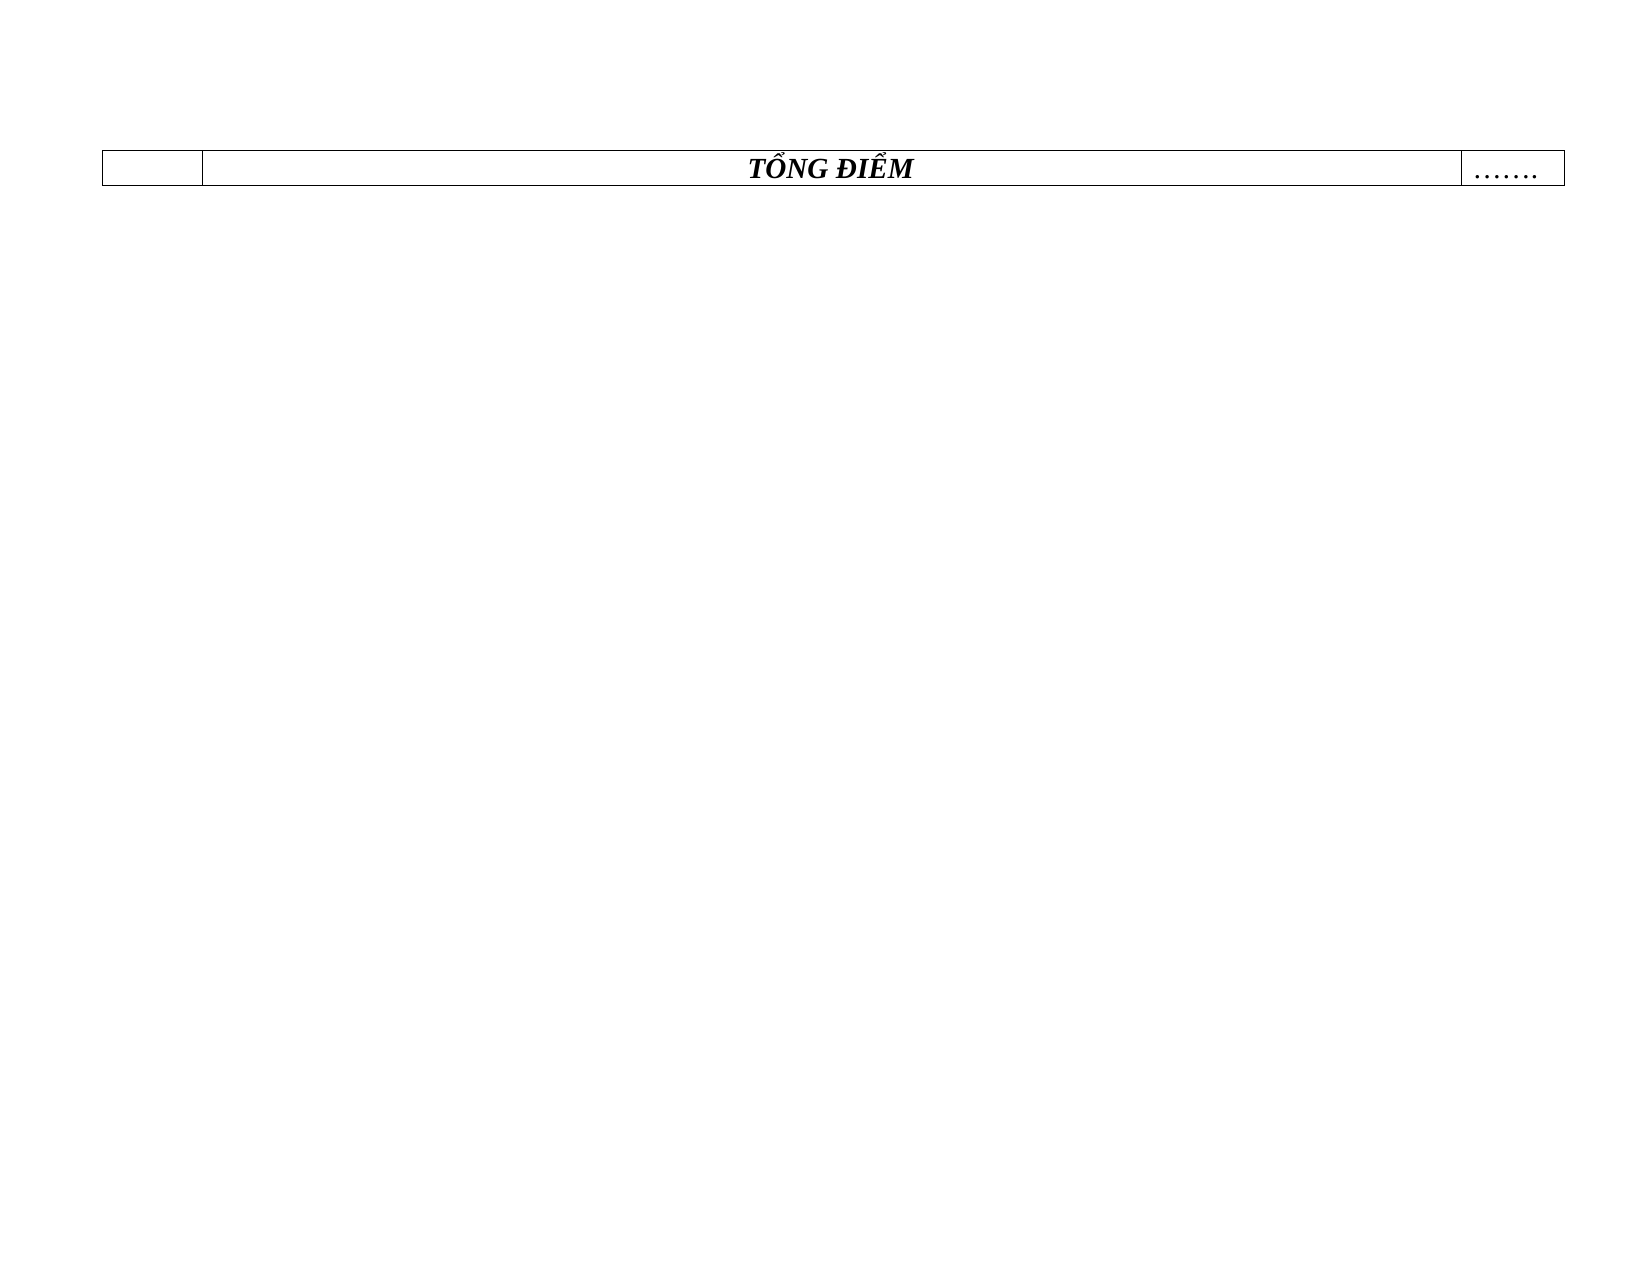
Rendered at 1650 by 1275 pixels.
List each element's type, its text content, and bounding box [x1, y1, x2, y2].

table_cell TỔNG ĐIỂM [203, 151, 1461, 184]
table_cell [103, 151, 202, 184]
table_cell ……. [1462, 151, 1564, 184]
